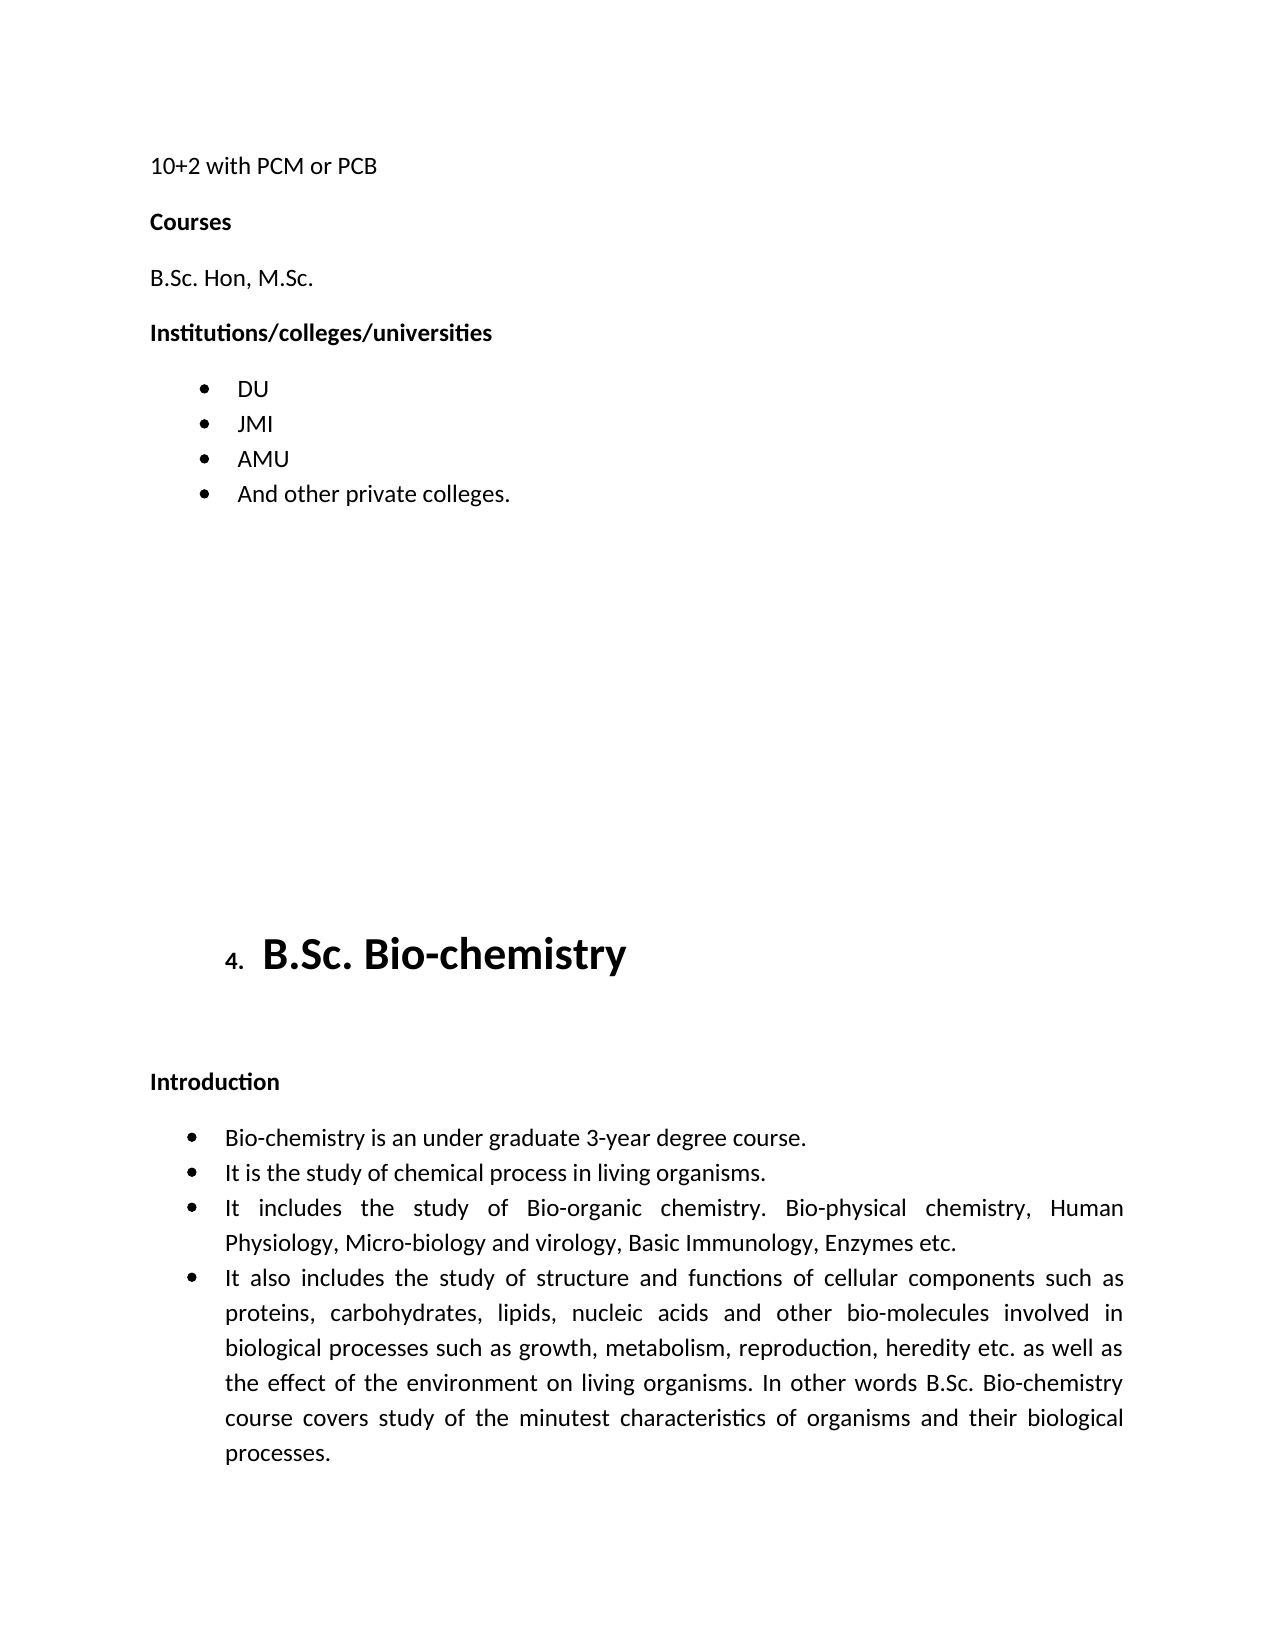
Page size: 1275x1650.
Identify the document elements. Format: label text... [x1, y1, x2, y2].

list Bio-chemistry is an under graduate 3-year degree course. [187, 1122, 1125, 1152]
text Introduction [150, 1066, 1125, 1096]
list And other private colleges. [200, 478, 1125, 509]
list It is the study of chemical process in living organisms. [187, 1157, 1125, 1187]
text Courses [150, 206, 1125, 236]
list It also includes the study of structure and functions of cellular components such as proteins, carbohydrates, lipids, nucleic acids and other bio-molecules involved in biological processes such as growth, metabolism, reproduction, heredity etc. as well as the effect of the environment on living organisms. In other words B.Sc. Bio-chemistry course covers study of the minutest characteristics of organisms and their biological processes. [187, 1262, 1125, 1467]
text 10+2 with PCM or PCB [150, 150, 1125, 181]
list DU [200, 373, 1125, 404]
text Institutions/colleges/universities [150, 317, 1125, 348]
list AMU [200, 443, 1125, 474]
list It includes the study of Bio-organic chemistry. Bio-physical chemistry, Human Physiology, Micro-biology and virology, Basic Immunology, Enzymes etc. [187, 1192, 1125, 1257]
text B.Sc. Hon, M.Sc. [150, 262, 1125, 292]
list JMI [200, 408, 1125, 439]
list B.Sc. Bio-chemistry [225, 925, 1125, 981]
